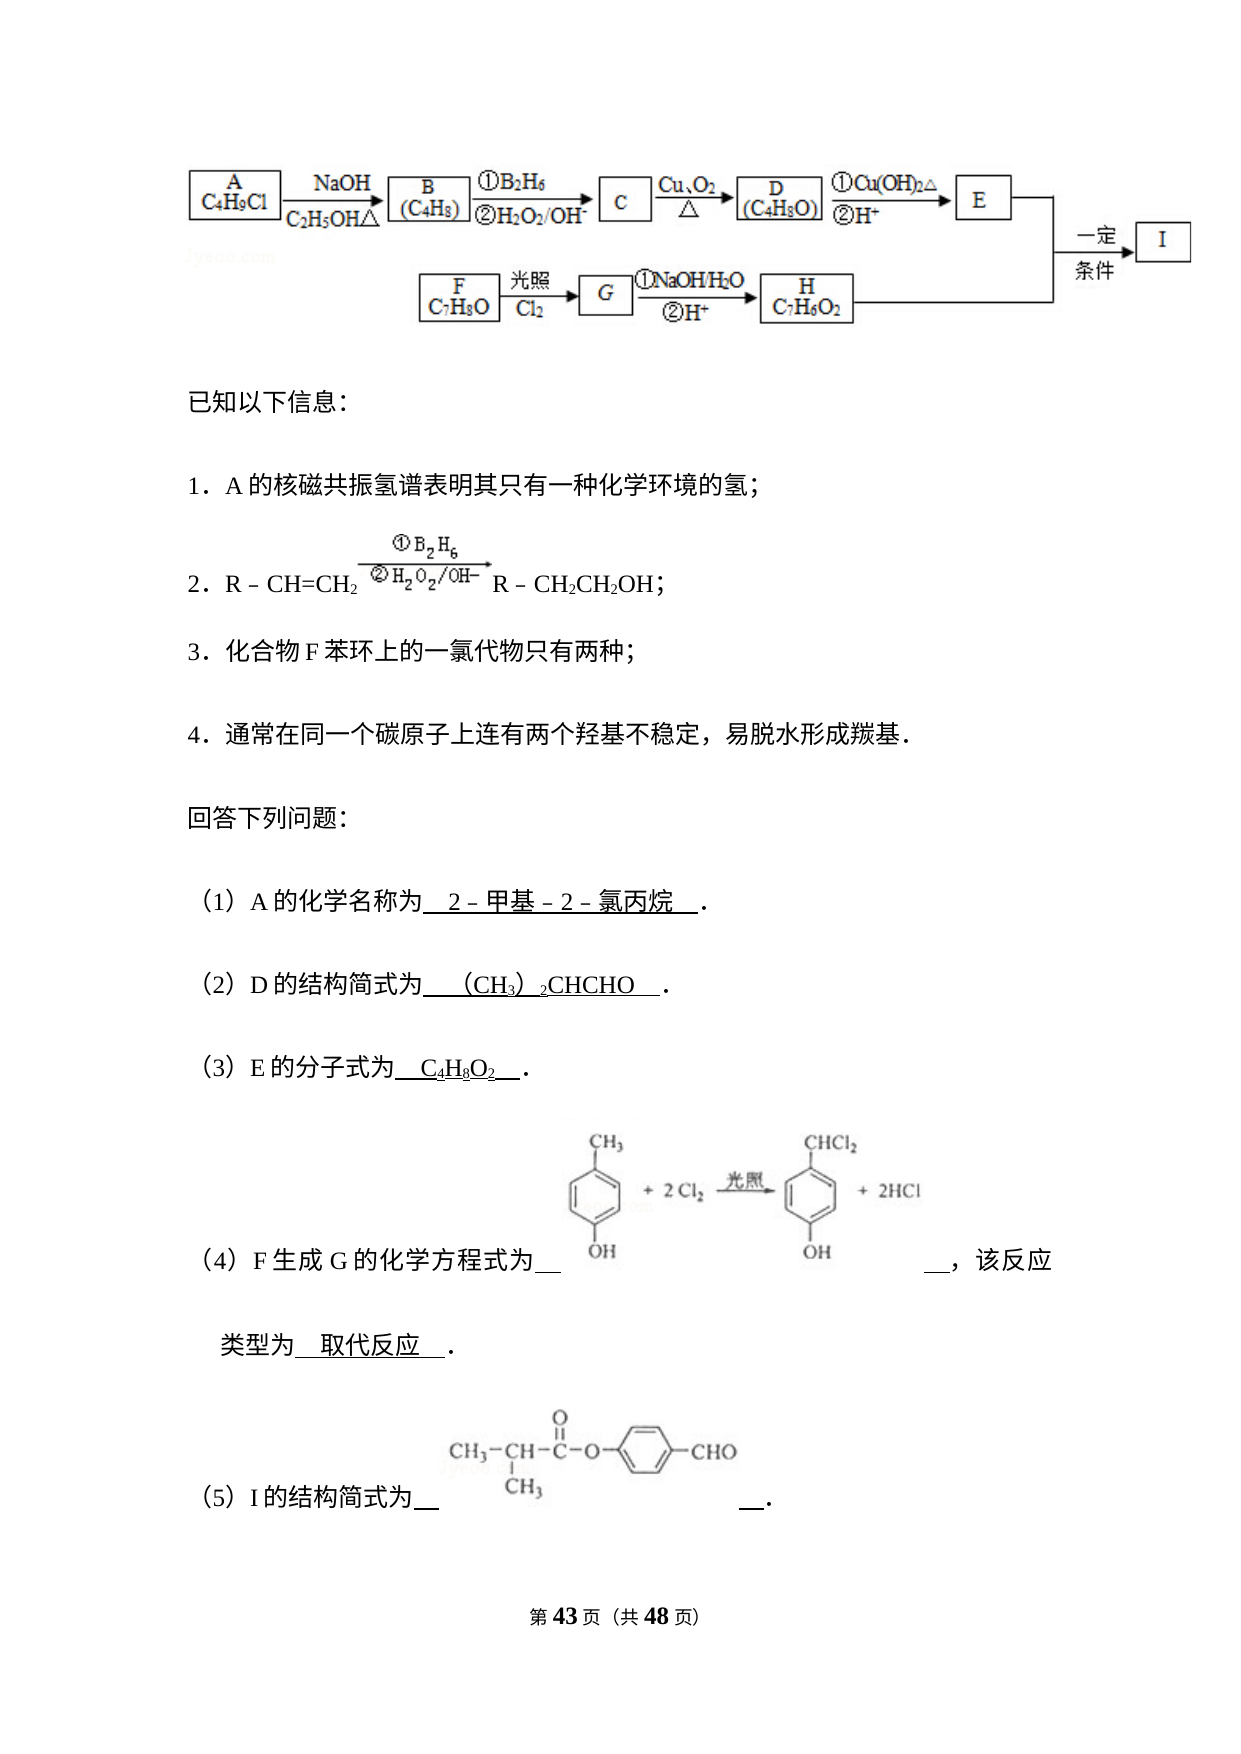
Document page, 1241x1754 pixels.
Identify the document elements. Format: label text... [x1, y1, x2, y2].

text 回答下列问题： [187, 784, 1053, 849]
text （4）F生成G的化学方程式为 ，该反应类型为 取代反应 ． [187, 1116, 1053, 1376]
picture [561, 1118, 924, 1270]
text 3．化合物F苯环上的一氯代物只有两种； [187, 617, 1053, 682]
text 已知以下信息： [187, 368, 1053, 433]
text （2）D的结构简式为 （CH3）2CHCHO ． [187, 950, 1053, 1015]
text 1．A的核磁共振氢谱表明其只有一种化学环境的氢； [187, 451, 1053, 516]
text （3）E的分子式为 C4H8O2 ． [187, 1033, 1053, 1098]
text 2．R﹣CH=CH2R﹣CH2CH2OH； [187, 534, 1053, 599]
picture [438, 1405, 739, 1507]
picture [357, 534, 492, 592]
text （1）A的化学名称为 2﹣甲基﹣2﹣氯丙烷 ． [187, 867, 1053, 932]
text 4．通常在同一个碳原子上连有两个羟基不稳定，易脱水形成羰基． [187, 701, 1053, 766]
picture [183, 161, 1192, 327]
